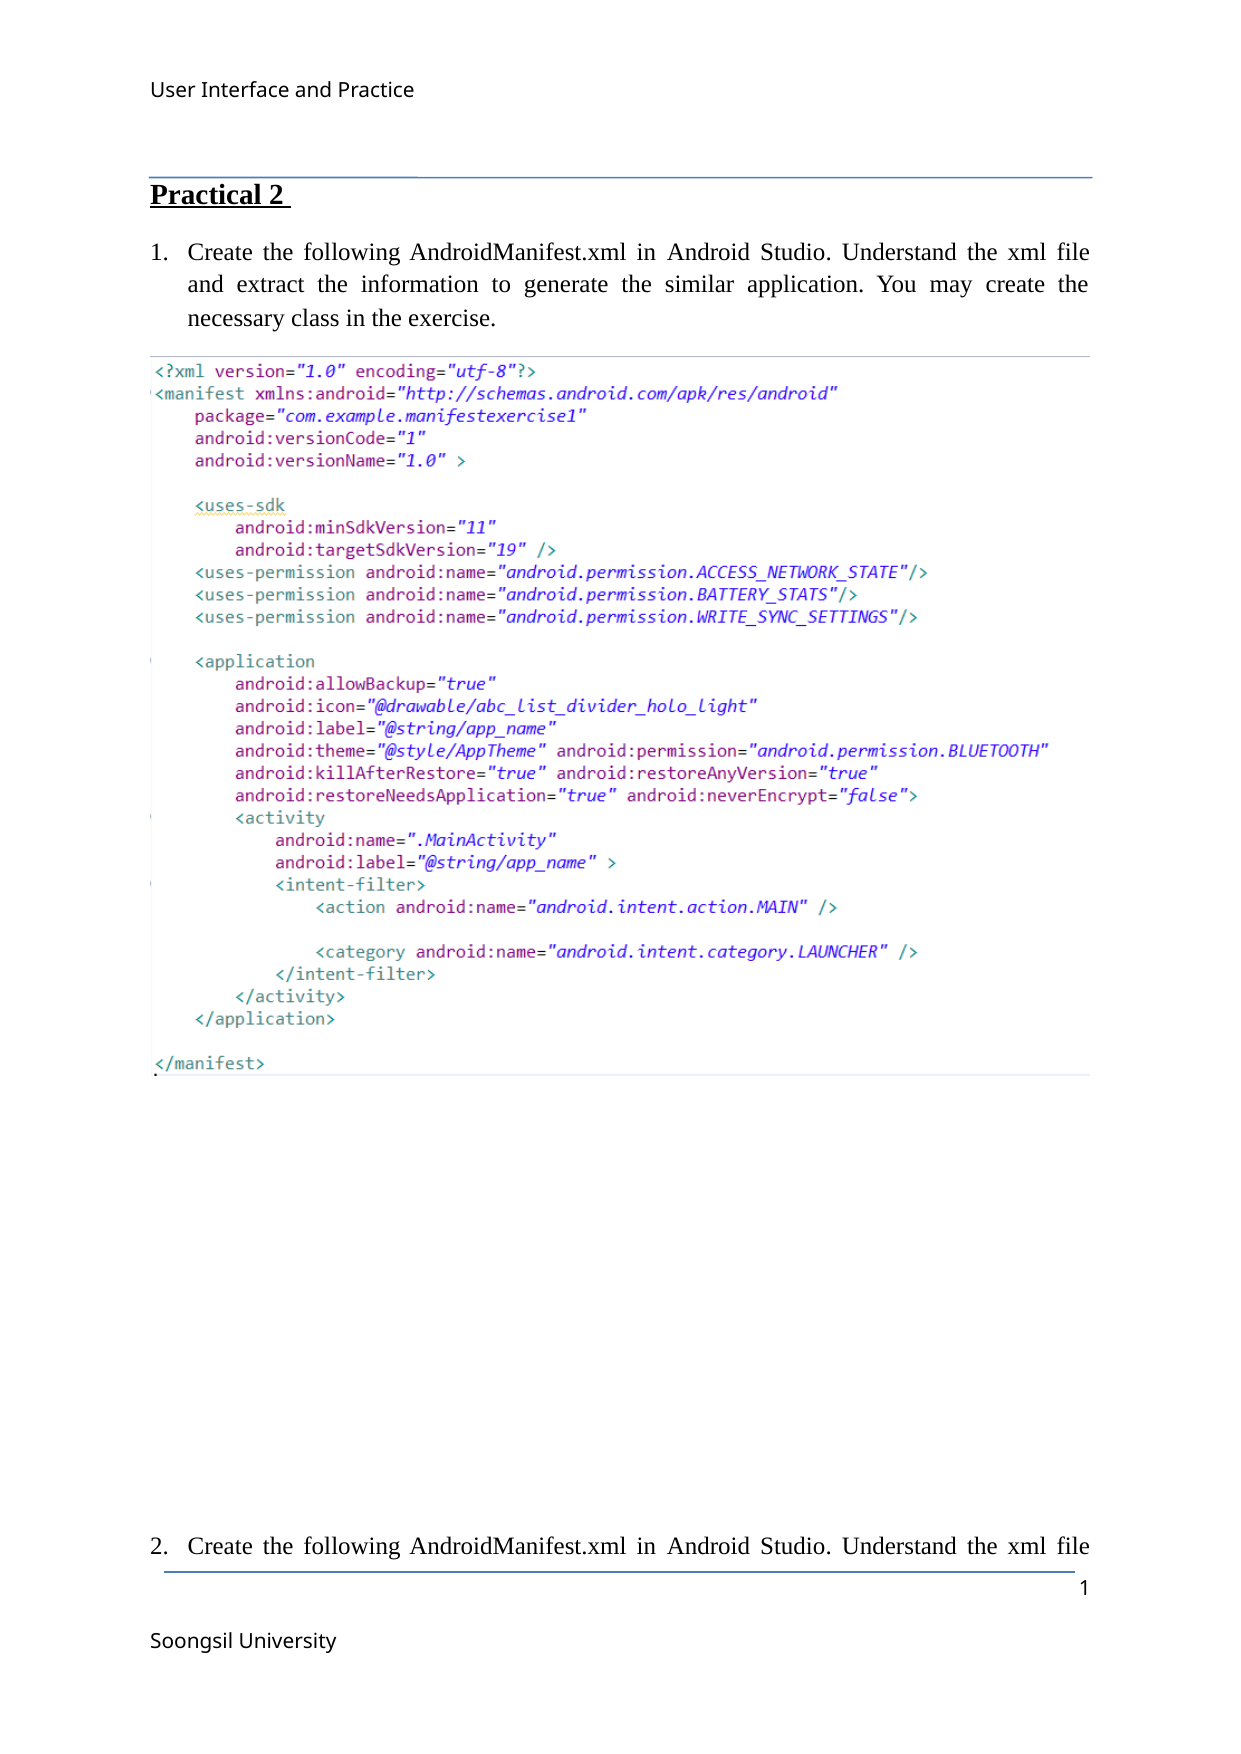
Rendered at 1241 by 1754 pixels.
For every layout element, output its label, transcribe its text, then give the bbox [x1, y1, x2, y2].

picture [150, 356, 1090, 1076]
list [150, 1531, 1090, 1560]
text Practical 2 [150, 177, 1090, 211]
